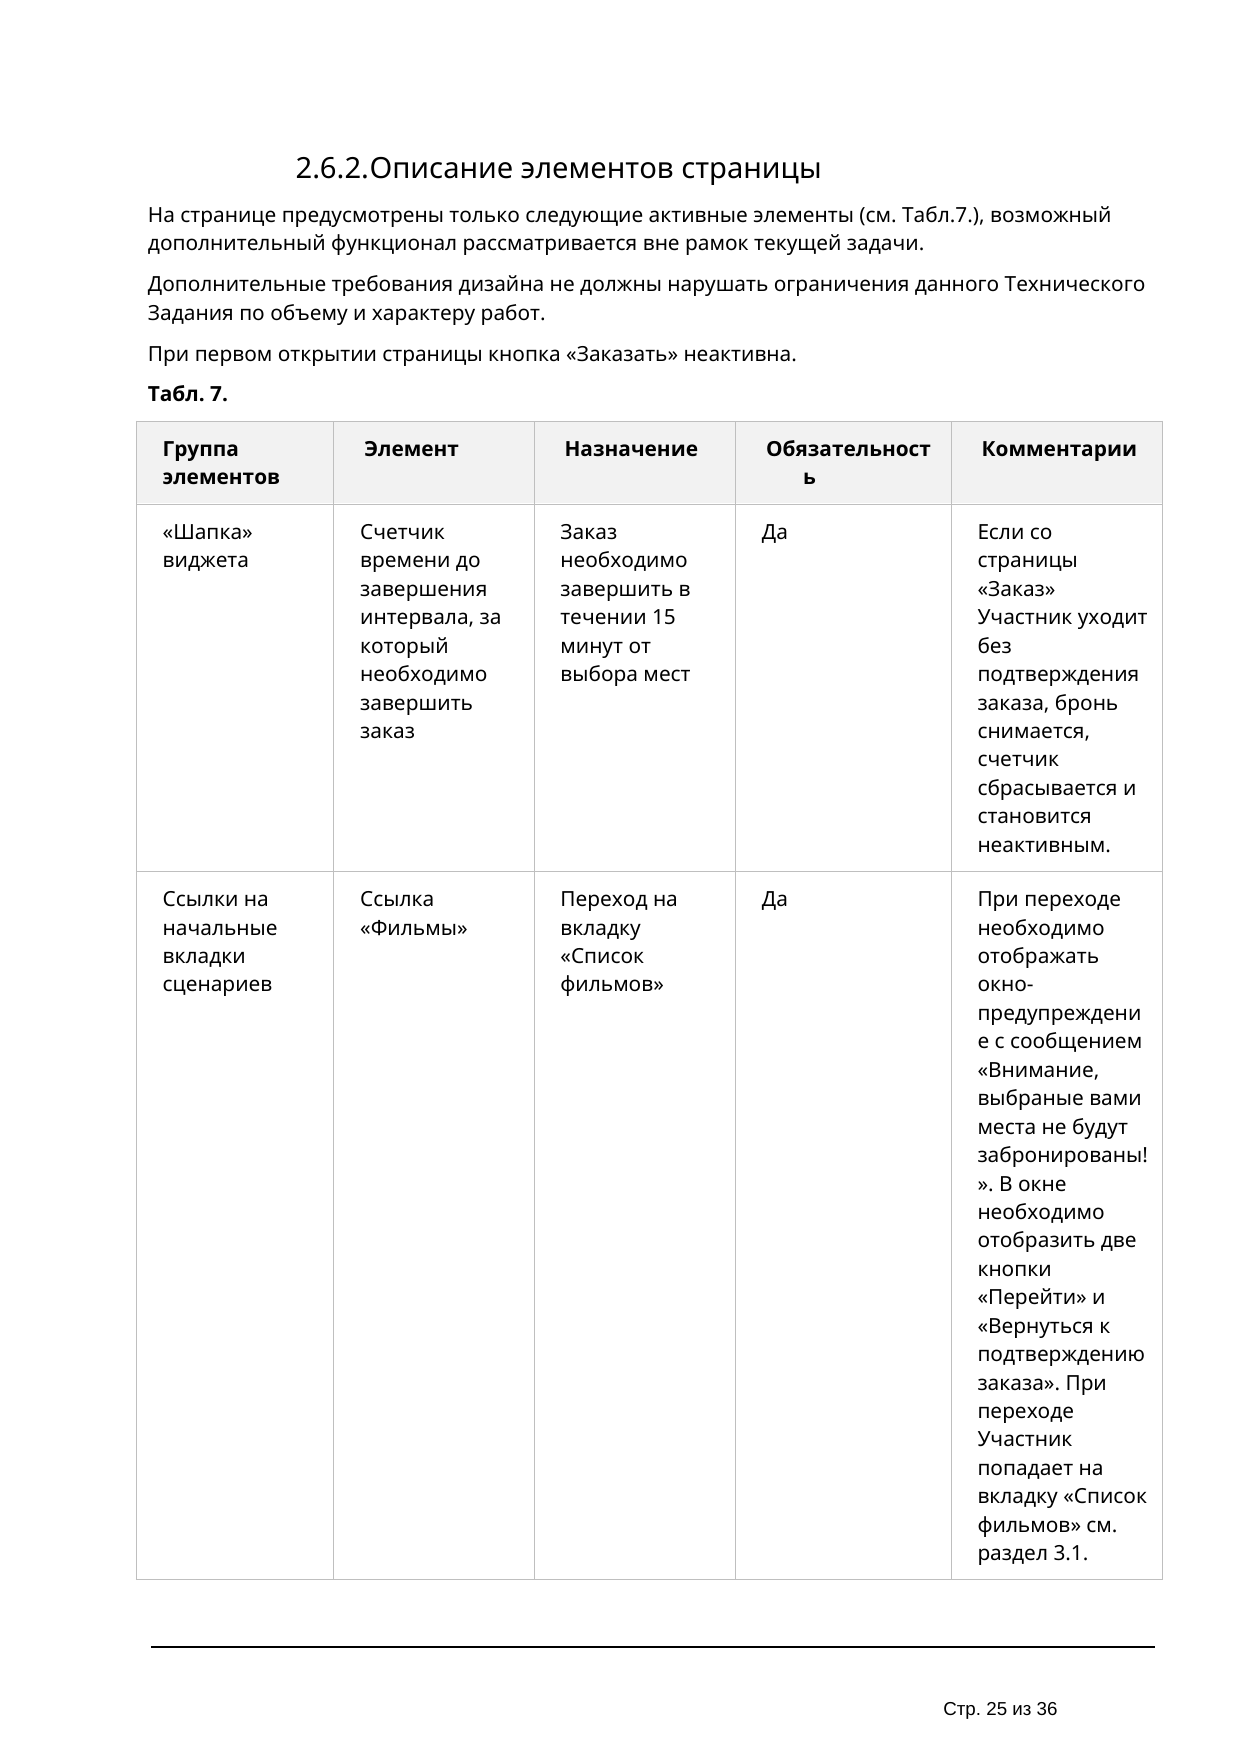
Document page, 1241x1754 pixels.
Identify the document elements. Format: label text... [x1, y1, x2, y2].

text На странице предусмотрены только следующие активные элементы (см. Табл.7.), возможный дополнительный функционал рассматривается вне рамок текущей задачи. [148, 200, 1152, 257]
table_header Обязательность [736, 422, 951, 503]
subtitle Описание элементов страницы [295, 148, 1152, 187]
table_header Группа элементов [137, 422, 333, 503]
table_cell Счетчик времени до завершения интервала, за который необходимо завершить заказ [334, 505, 534, 871]
table_header Комментарии [952, 422, 1162, 503]
text Дополнительные требования дизайна не должны нарушать ограничения данного Технического Задания по объему и характеру работ. [148, 269, 1152, 326]
table_cell Да [736, 505, 951, 871]
table_cell Да [736, 872, 951, 1579]
table_cell Заказ необходимо завершить в течении 15 минут от выбора мест [535, 505, 735, 871]
table_cell При переходе необходимо отображать окно-предупреждение с сообщением «Внимание, выбраные вами места не будут забронированы!». В окне необходимо отобразить две кнопки «Перейти» и «Вернуться к подтверждению заказа». При переходе Участник попадает на вкладку «Список фильмов» см. раздел 3.1. [952, 872, 1162, 1579]
table_header Назначение [535, 422, 735, 503]
table_cell Если со страницы «Заказ» Участник уходит без подтверждения заказа, бронь снимается, счетчик сбрасывается и становится неактивным. [952, 505, 1162, 871]
table_cell «Шапка» виджета [137, 505, 333, 871]
table_cell Ссылки на начальные вкладки сценариев [137, 872, 333, 1579]
text Табл. 7. [148, 379, 1152, 408]
table_header Элемент [334, 422, 534, 503]
table_cell Ссылка «Фильмы» [334, 872, 534, 1579]
table_cell Переход на вкладку «Список фильмов» [535, 872, 735, 1579]
text При первом открытии страницы кнопка «Заказать» неактивна. [148, 339, 1152, 367]
